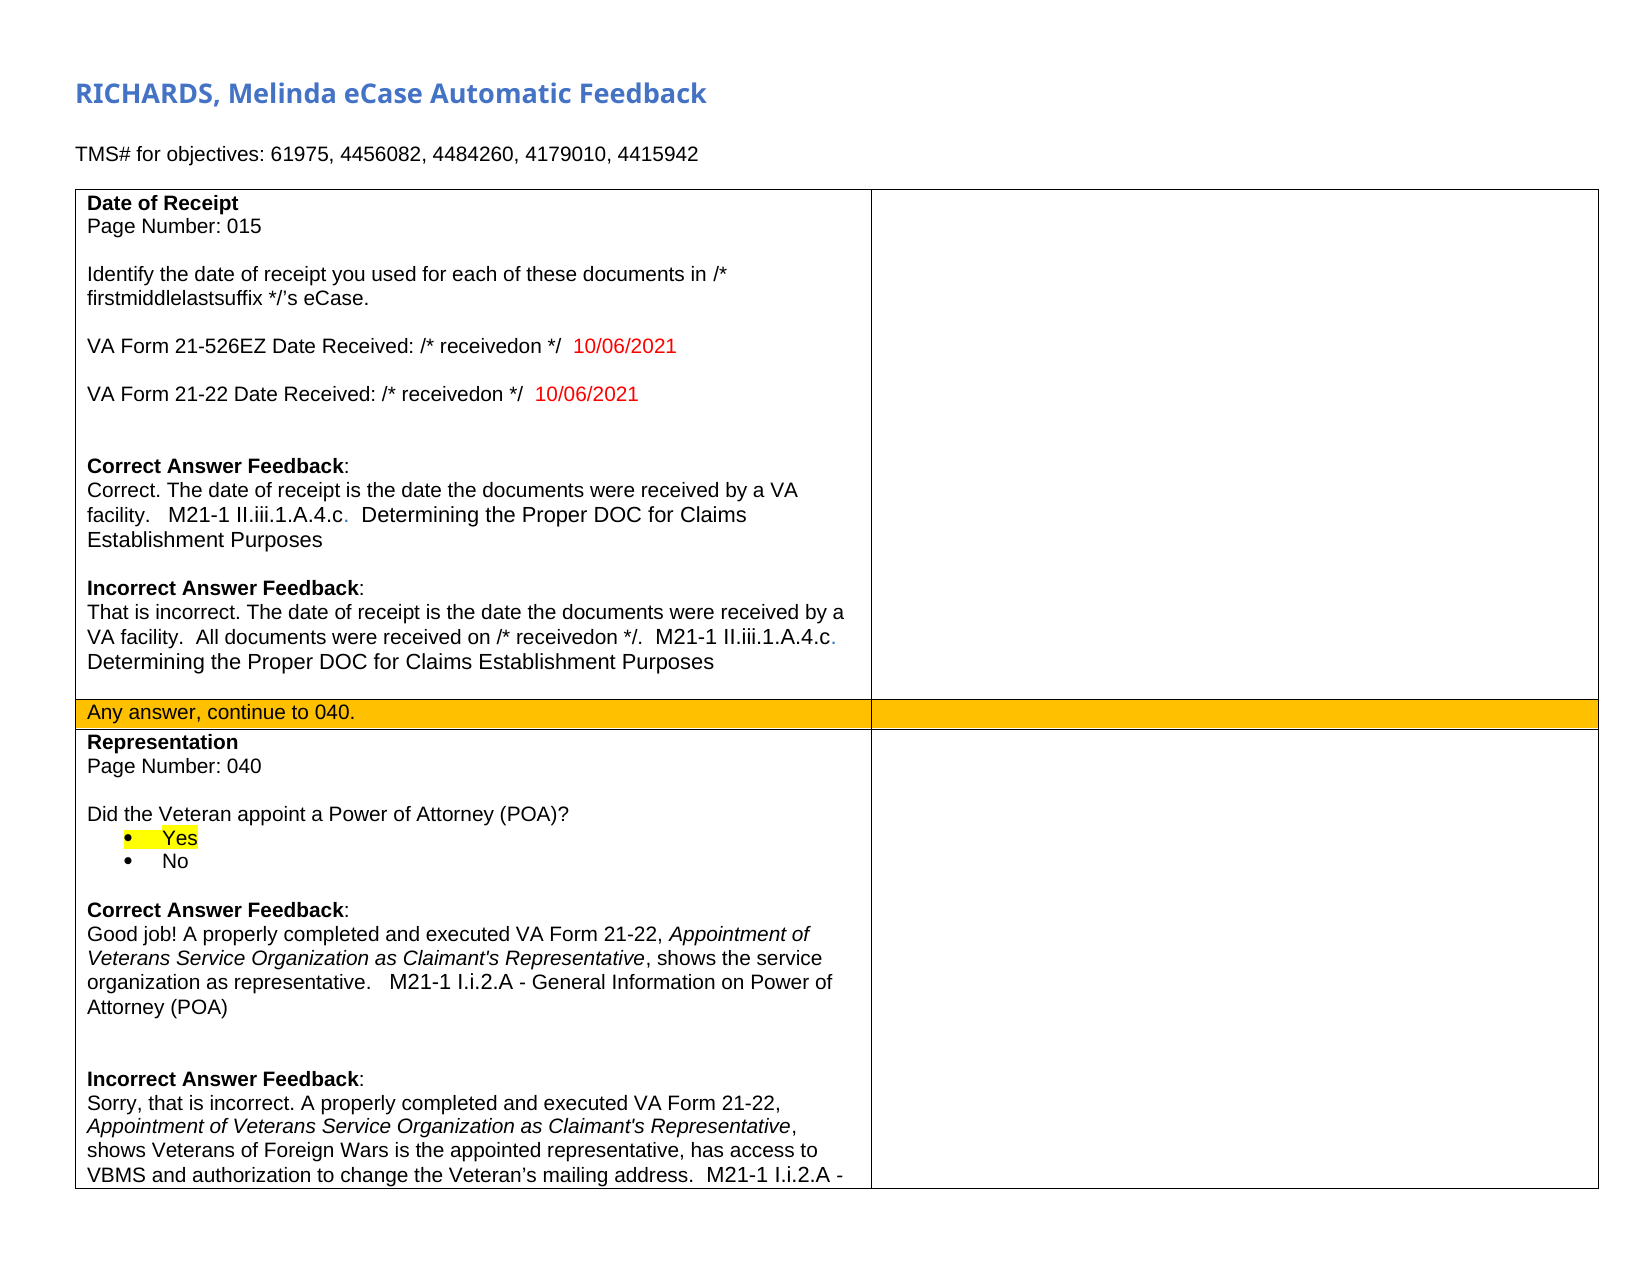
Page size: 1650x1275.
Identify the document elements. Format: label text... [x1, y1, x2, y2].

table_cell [76, 730, 871, 1187]
table_cell [872, 700, 1598, 728]
table_cell Any answer, continue to 040. [76, 700, 871, 728]
table_header Date of Receipt Page Number: 015 Identify the date of receipt you used for each of these documents in /* firstmiddlelastsuffix */’s eCase. VA Form 21-526EZ Date Received: /* receivedon */ 10/06/2021 VA Form 21-22 Date Received: /* receivedon */ 10/06/2021 Correct Answer Feedback: Correct. The date of receipt is the date the documents were received by a VA facility. M21-1 II.iii.1.A.4.c. Determining the Proper DOC for Claims Establishment Purposes Incorrect Answer Feedback: That is incorrect. The date of receipt is the date the documents were received by a VA facility. All documents were received on /* receivedon */. M21-1 II.iii.1.A.4.c. Determining the Proper DOC for Claims Establishment Purposes [76, 190, 871, 698]
text TMS# for objectives: 61975, 4456082, 4484260, 4179010, 4415942 [75, 141, 1575, 165]
table_header [872, 190, 1598, 698]
subtitle RICHARDS, Melinda eCase Automatic Feedback [75, 75, 1575, 112]
table_cell [872, 730, 1598, 1187]
